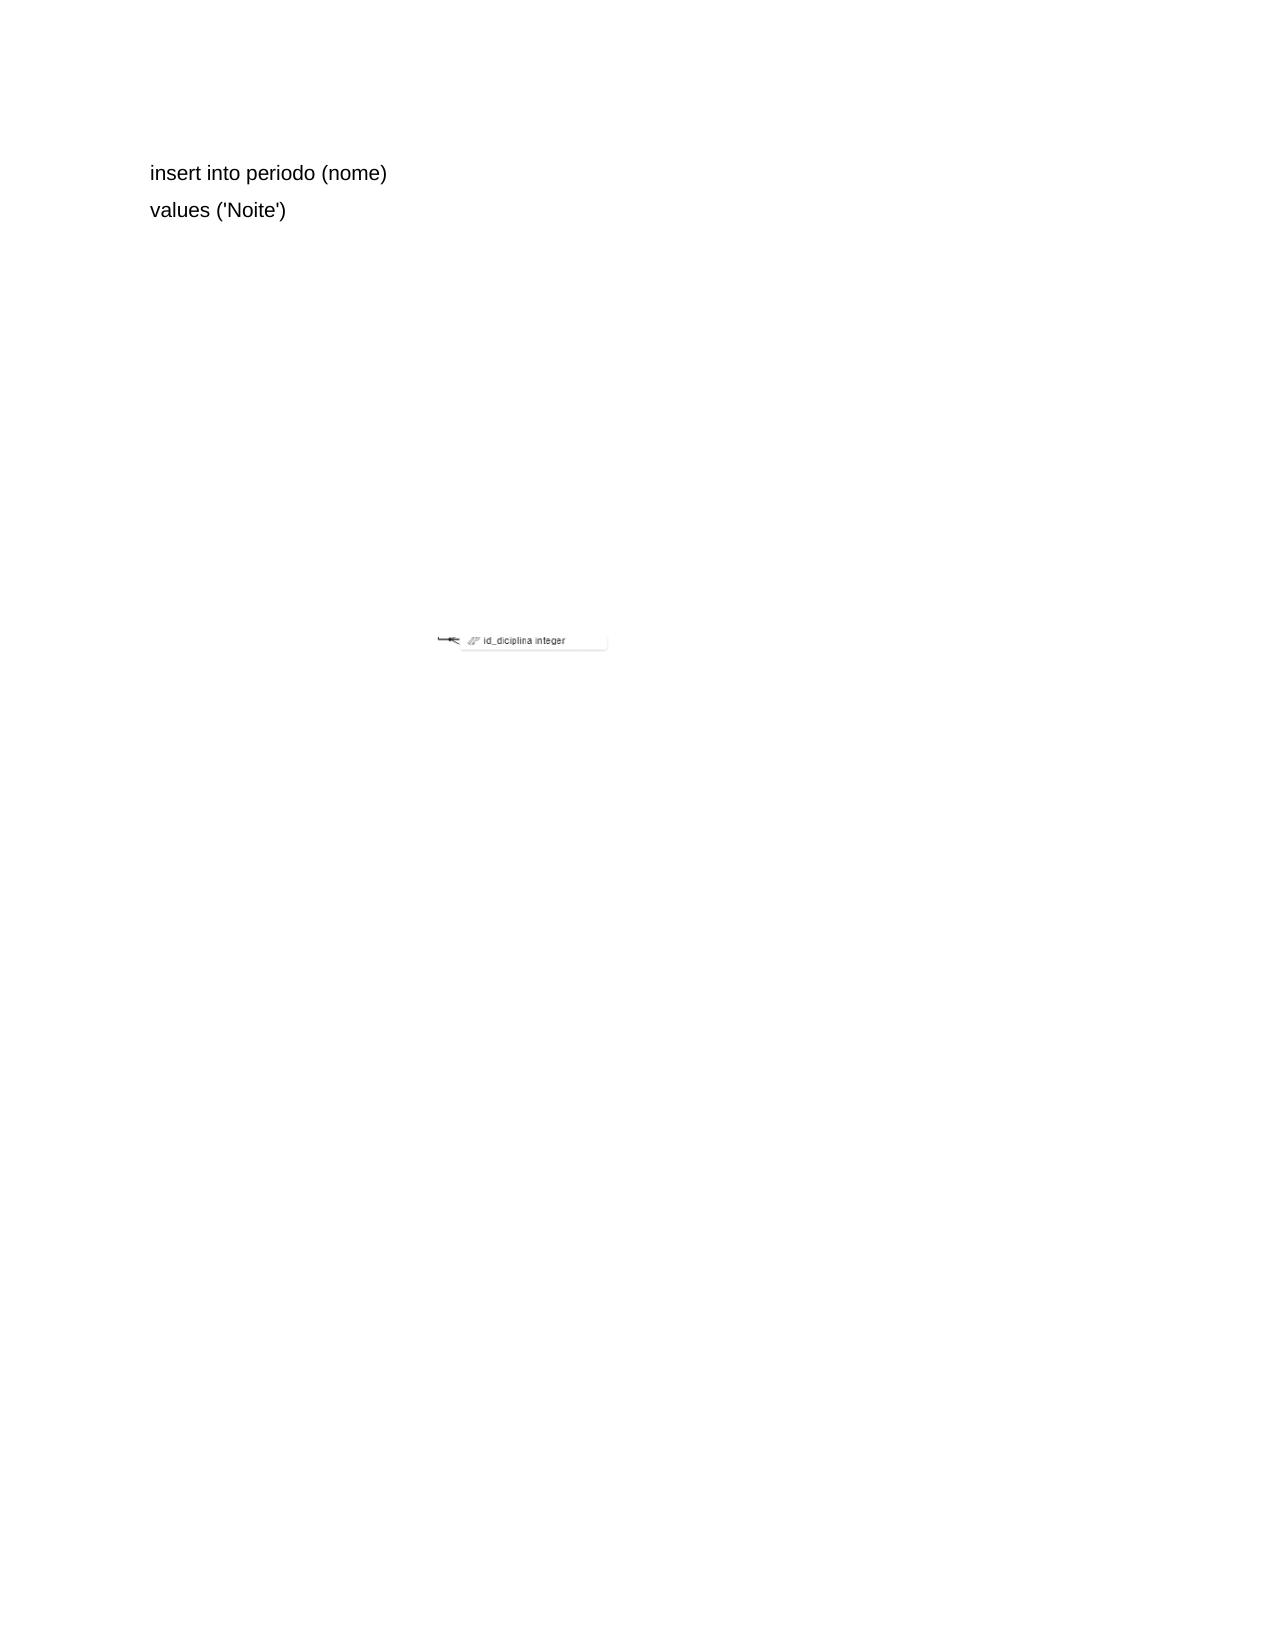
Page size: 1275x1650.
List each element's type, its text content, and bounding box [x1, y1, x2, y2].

text values ('Noite') [150, 187, 1125, 225]
text insert into periodo (nome) [150, 150, 1125, 187]
